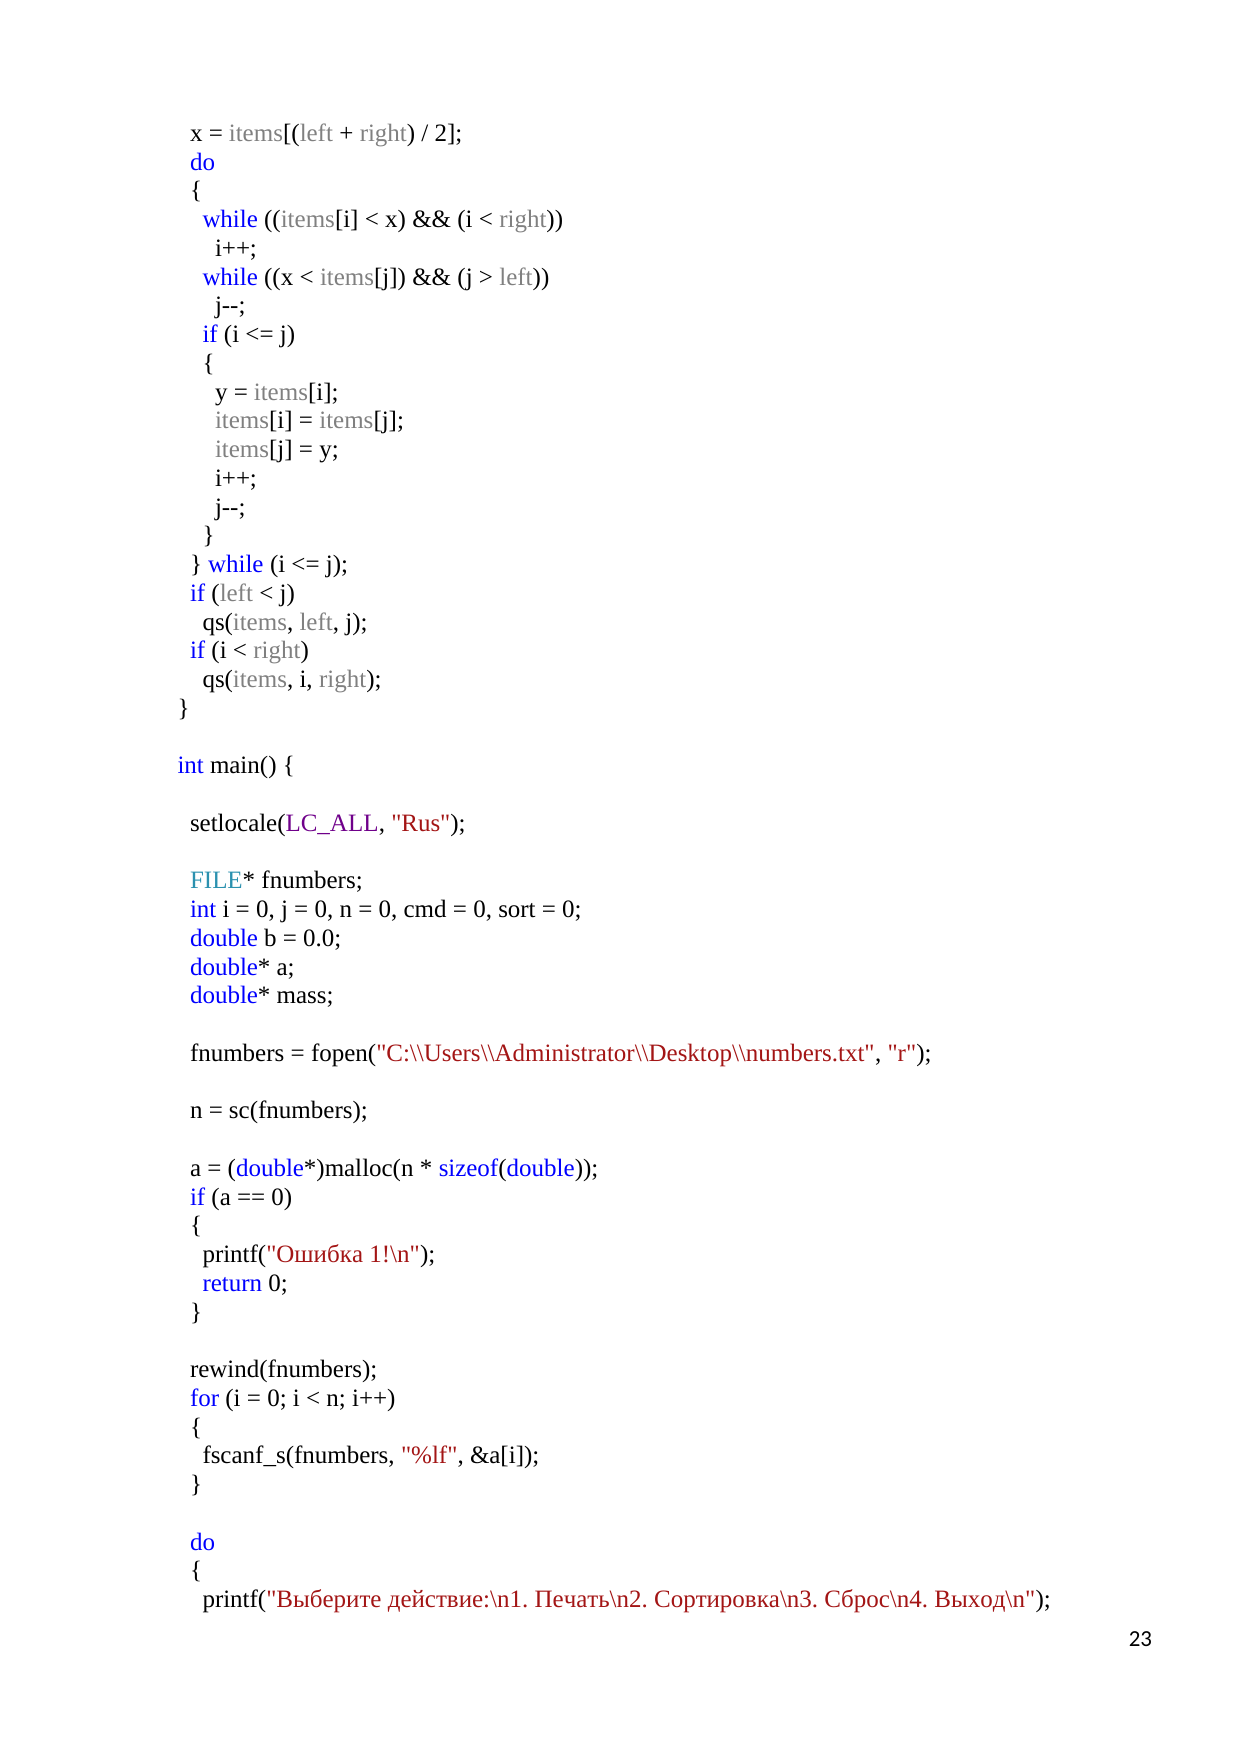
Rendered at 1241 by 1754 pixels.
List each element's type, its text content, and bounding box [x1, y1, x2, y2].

text double b = 0.0; [177, 923, 1152, 952]
text qs(items, i, right); [177, 664, 1152, 693]
text if (a == 0) [177, 1182, 1152, 1211]
text printf("Выберите действие:\n1. Печать\n2. Сортировка\n3. Сброс\n4. Выход\n"); [177, 1584, 1152, 1613]
text double* mass; [177, 981, 1152, 1009]
text double* a; [177, 952, 1152, 981]
text } [177, 693, 1152, 722]
text while ((x < items[j]) && (j > left)) [177, 262, 1152, 291]
text do [177, 1527, 1152, 1556]
text y = items[i]; [177, 377, 1152, 406]
text j--; [177, 291, 1152, 319]
text i++; [177, 233, 1152, 262]
text if (i <= j) [177, 319, 1152, 348]
text { [177, 1556, 1152, 1584]
text j--; [177, 492, 1152, 521]
text n = sc(fnumbers); [177, 1096, 1152, 1124]
text setlocale(LC_ALL, "Rus"); [177, 808, 1152, 837]
text for (i = 0; i < n; i++) [177, 1383, 1152, 1412]
text fscanf_s(fnumbers, "%lf", &a[i]); [177, 1441, 1152, 1469]
text items[j] = y; [177, 434, 1152, 463]
text } [177, 1297, 1152, 1326]
text } [177, 521, 1152, 549]
text i++; [177, 463, 1152, 492]
text a = (double*)malloc(n * sizeof(double)); [177, 1153, 1152, 1182]
text while ((items[i] < x) && (i < right)) [177, 204, 1152, 233]
text { [177, 176, 1152, 204]
text { [177, 348, 1152, 377]
text fnumbers = fopen("C:\\Users\\Administrator\\Desktop\\numbers.txt", "r"); [177, 1038, 1152, 1067]
text } [177, 1469, 1152, 1498]
text int main() { [177, 751, 1152, 779]
text qs(items, left, j); [177, 607, 1152, 636]
text } while (i <= j); [177, 549, 1152, 578]
text return 0; [177, 1268, 1152, 1297]
text if (left < j) [177, 578, 1152, 607]
text { [177, 1412, 1152, 1441]
text FILE* fnumbers; [177, 866, 1152, 894]
text int i = 0, j = 0, n = 0, cmd = 0, sort = 0; [177, 894, 1152, 923]
text items[i] = items[j]; [177, 406, 1152, 434]
text do [177, 147, 1152, 176]
text { [177, 1211, 1152, 1239]
text printf("Ошибка 1!\n"); [177, 1239, 1152, 1268]
text rewind(fnumbers); [177, 1354, 1152, 1383]
text if (i < right) [177, 636, 1152, 664]
text x = items[(left + right) / 2]; [177, 118, 1152, 147]
